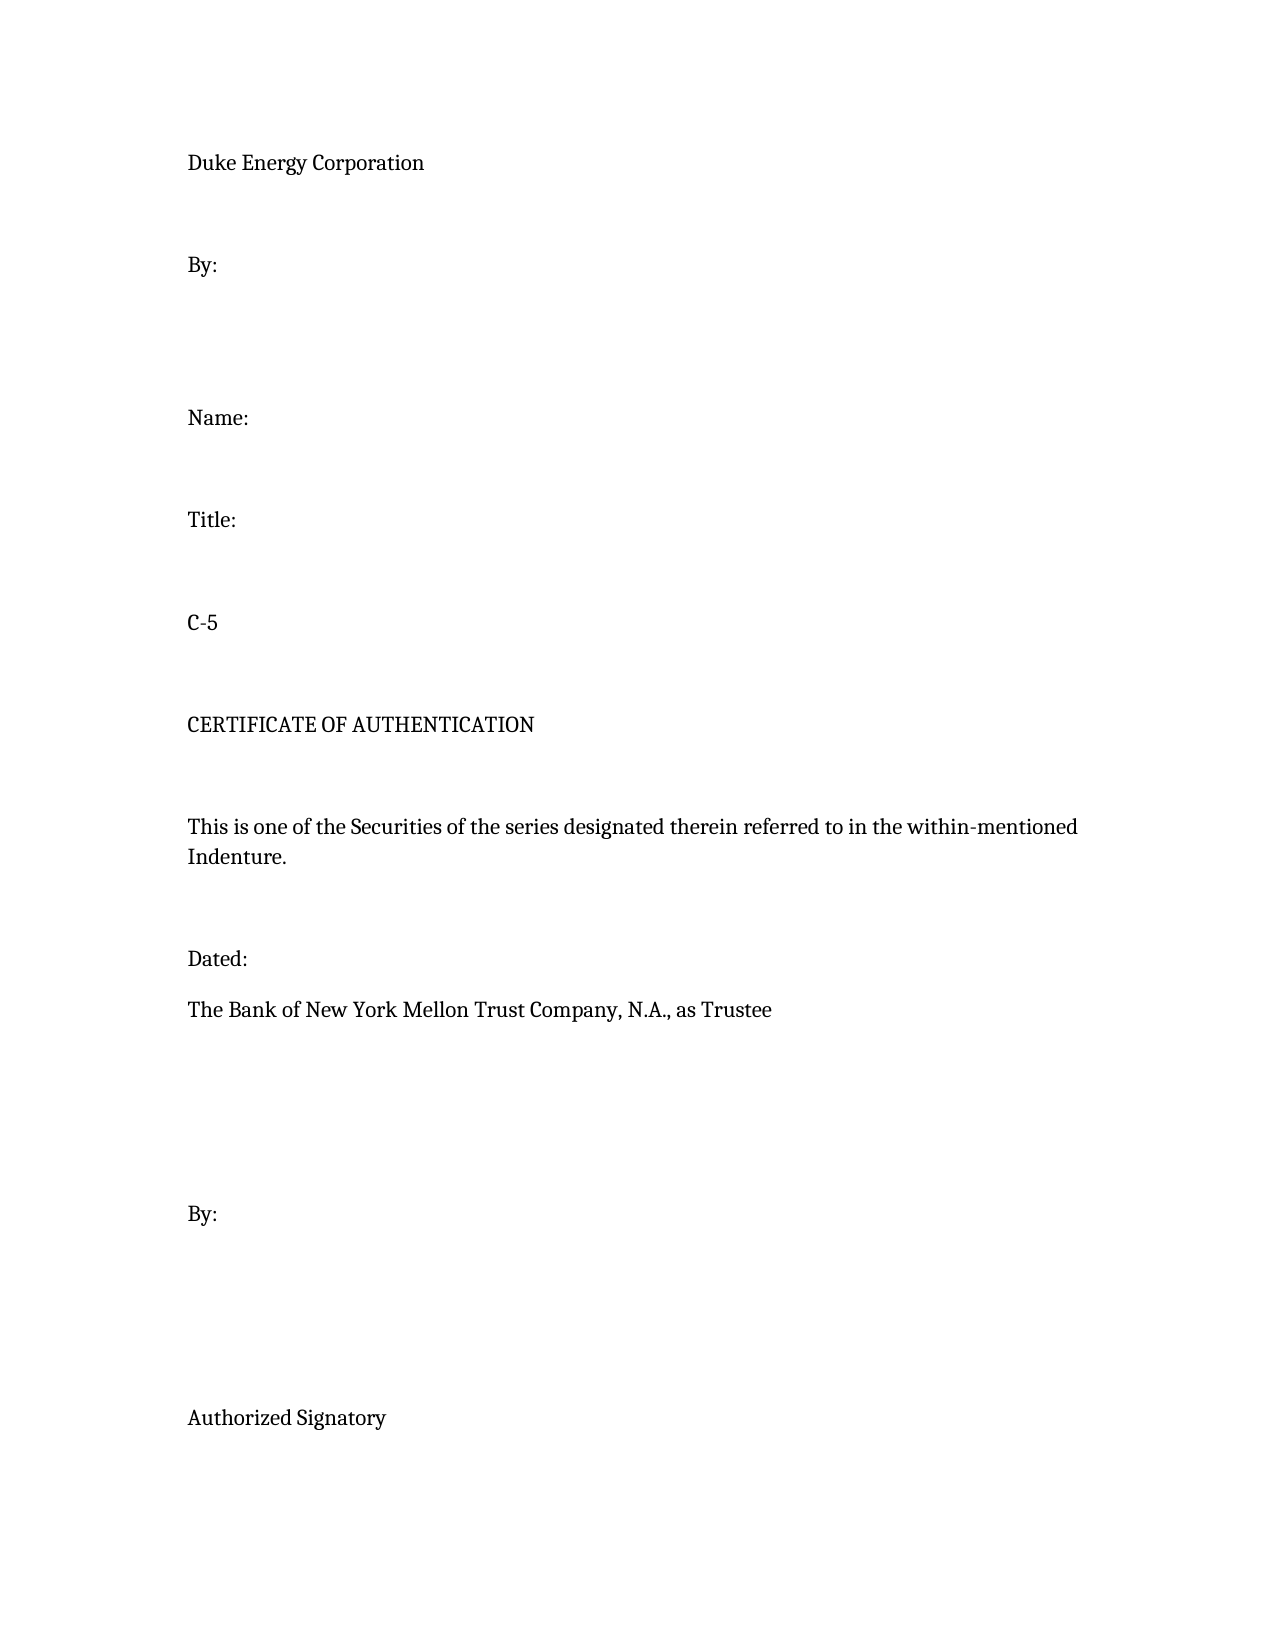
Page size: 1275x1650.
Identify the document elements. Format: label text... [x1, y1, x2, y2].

text This is one of the Securities of the series designated therein referred to in the within-mentioned Indenture. [187, 813, 1087, 870]
text By: [187, 252, 1087, 278]
text Authorized Signatory [187, 1405, 1087, 1432]
text Duke Energy Corporation [187, 150, 1087, 176]
text C-5 [187, 609, 1087, 636]
text CERTIFICATE OF AUTHENTICATION [187, 711, 1087, 738]
text Title: [187, 507, 1087, 534]
text Name: [187, 405, 1087, 432]
text The Bank of New York Mellon Trust Company, N.A., as Trustee [187, 997, 1087, 1023]
text Dated: [187, 946, 1087, 972]
text By: [187, 1201, 1087, 1227]
